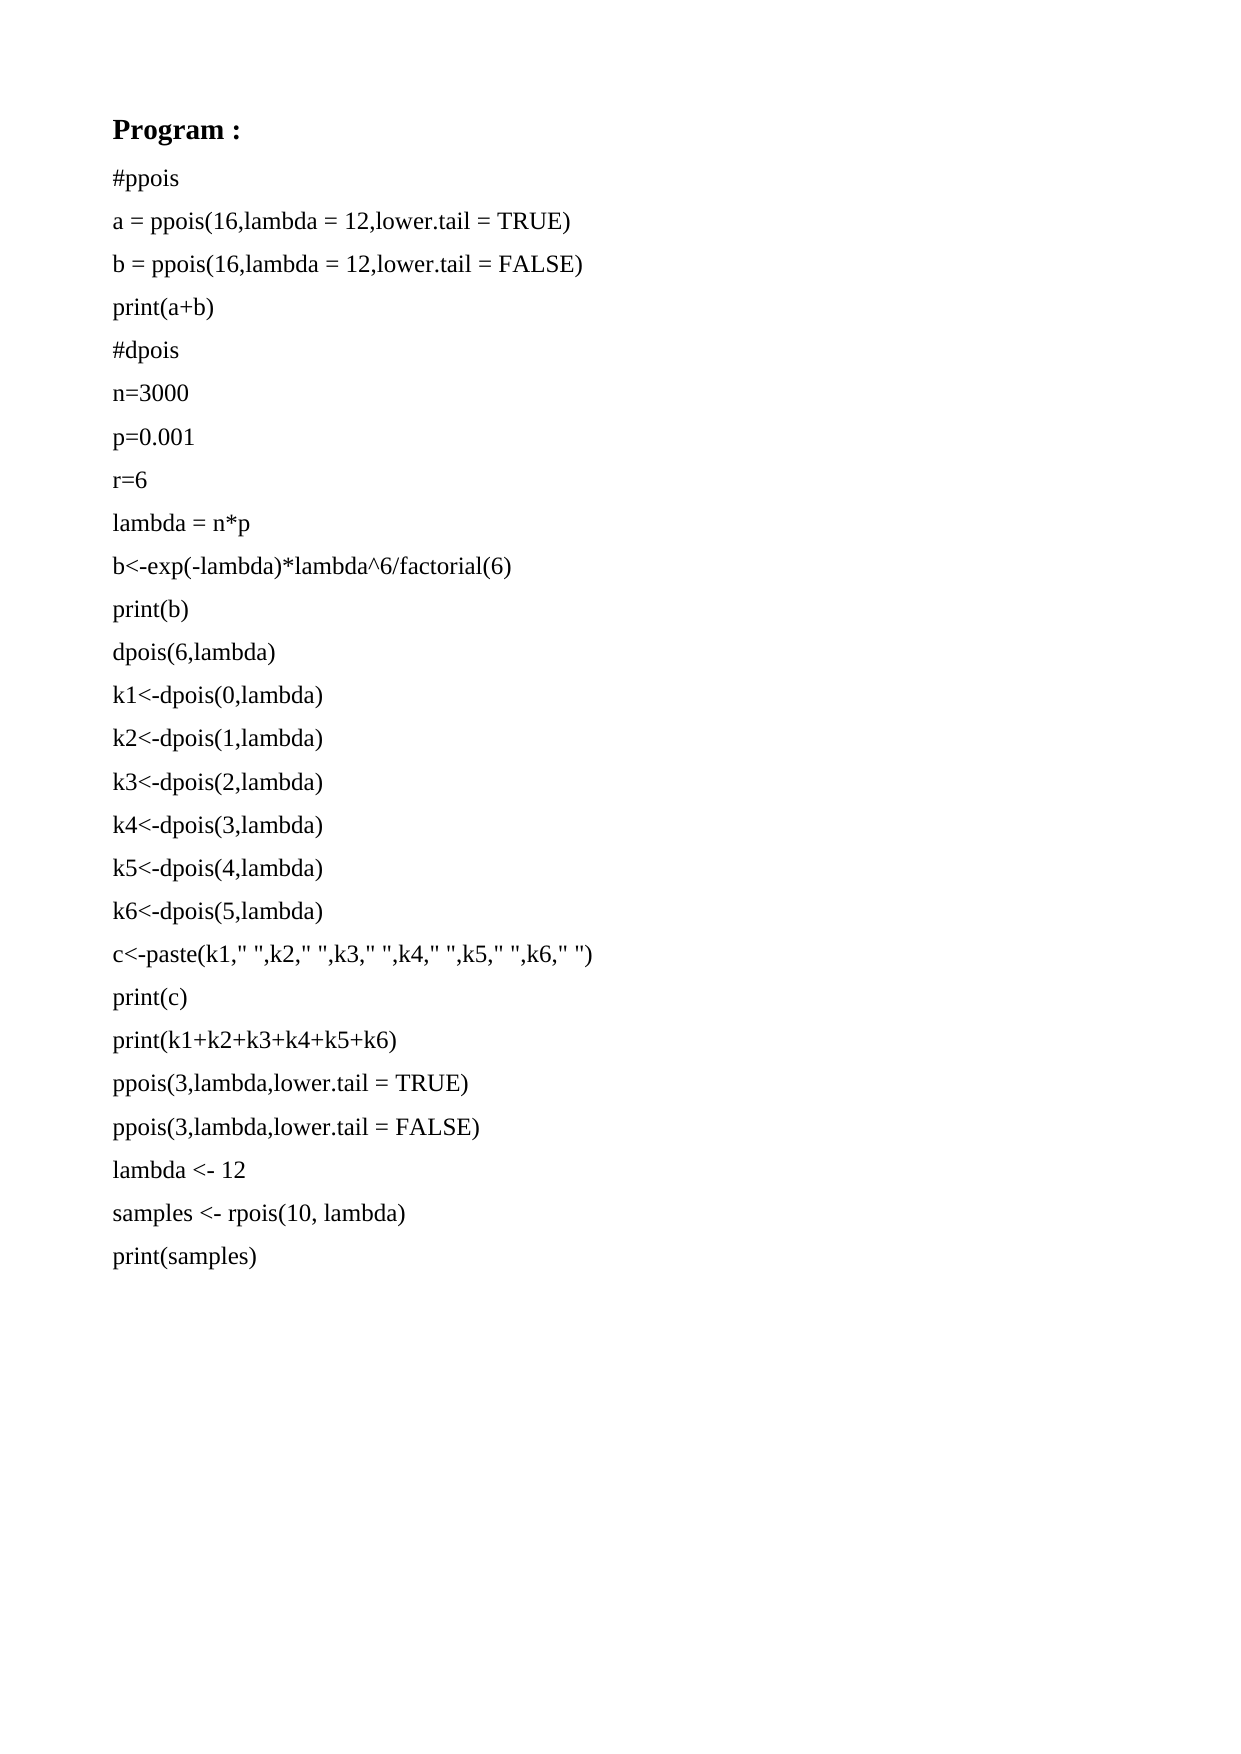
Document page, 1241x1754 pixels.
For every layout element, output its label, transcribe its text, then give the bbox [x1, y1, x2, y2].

text p=0.001 [112, 422, 1128, 450]
text print(a+b) [112, 292, 1128, 321]
text b<-exp(-lambda)*lambda^6/factorial(6) [112, 551, 1128, 580]
text ppois(3,lambda,lower.tail = TRUE) [112, 1068, 1128, 1097]
text print(c) [112, 982, 1128, 1011]
text k5<-dpois(4,lambda) [112, 853, 1128, 882]
text #dpois [112, 335, 1128, 364]
text Program : [112, 112, 1128, 146]
text ppois(3,lambda,lower.tail = FALSE) [112, 1112, 1128, 1140]
text print(b) [112, 594, 1128, 623]
text samples <- rpois(10, lambda) [112, 1198, 1128, 1227]
text r=6 [112, 465, 1128, 493]
text n=3000 [112, 378, 1128, 407]
text print(samples) [112, 1241, 1128, 1270]
text b = ppois(16,lambda = 12,lower.tail = FALSE) [112, 249, 1128, 278]
text k2<-dpois(1,lambda) [112, 723, 1128, 752]
text k1<-dpois(0,lambda) [112, 680, 1128, 709]
text lambda = n*p [112, 508, 1128, 537]
text k3<-dpois(2,lambda) [112, 767, 1128, 795]
text k6<-dpois(5,lambda) [112, 896, 1128, 925]
text dpois(6,lambda) [112, 637, 1128, 666]
text print(k1+k2+k3+k4+k5+k6) [112, 1025, 1128, 1054]
text #ppois [112, 163, 1128, 192]
text a = ppois(16,lambda = 12,lower.tail = TRUE) [112, 206, 1128, 235]
text c<-paste(k1," ",k2," ",k3," ",k4," ",k5," ",k6," ") [112, 939, 1128, 968]
text k4<-dpois(3,lambda) [112, 810, 1128, 838]
text lambda <- 12 [112, 1155, 1128, 1183]
